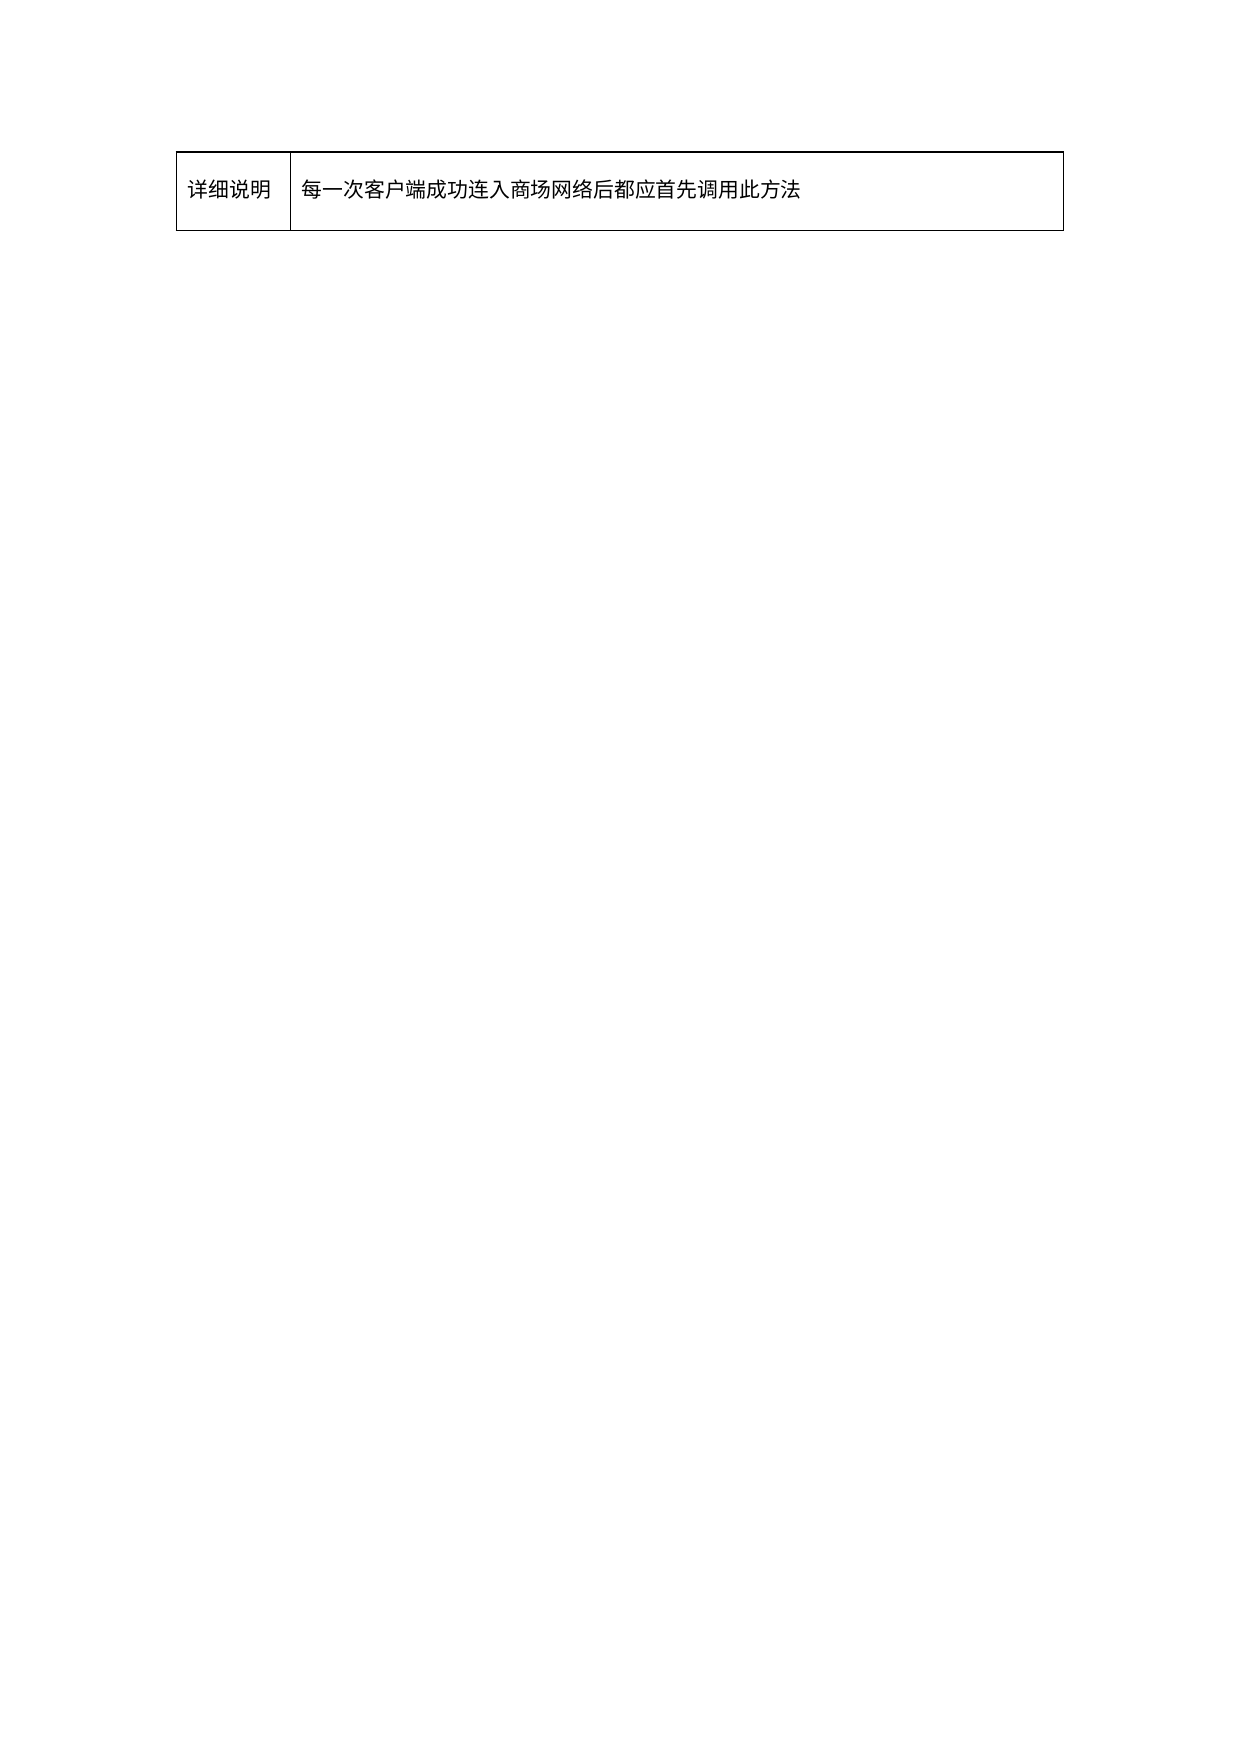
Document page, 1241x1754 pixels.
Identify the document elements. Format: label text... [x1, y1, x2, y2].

table_cell 每一次客户端成功连入商场网络后都应首先调用此方法 [291, 153, 1063, 230]
table_cell 详细说明 [177, 153, 290, 230]
